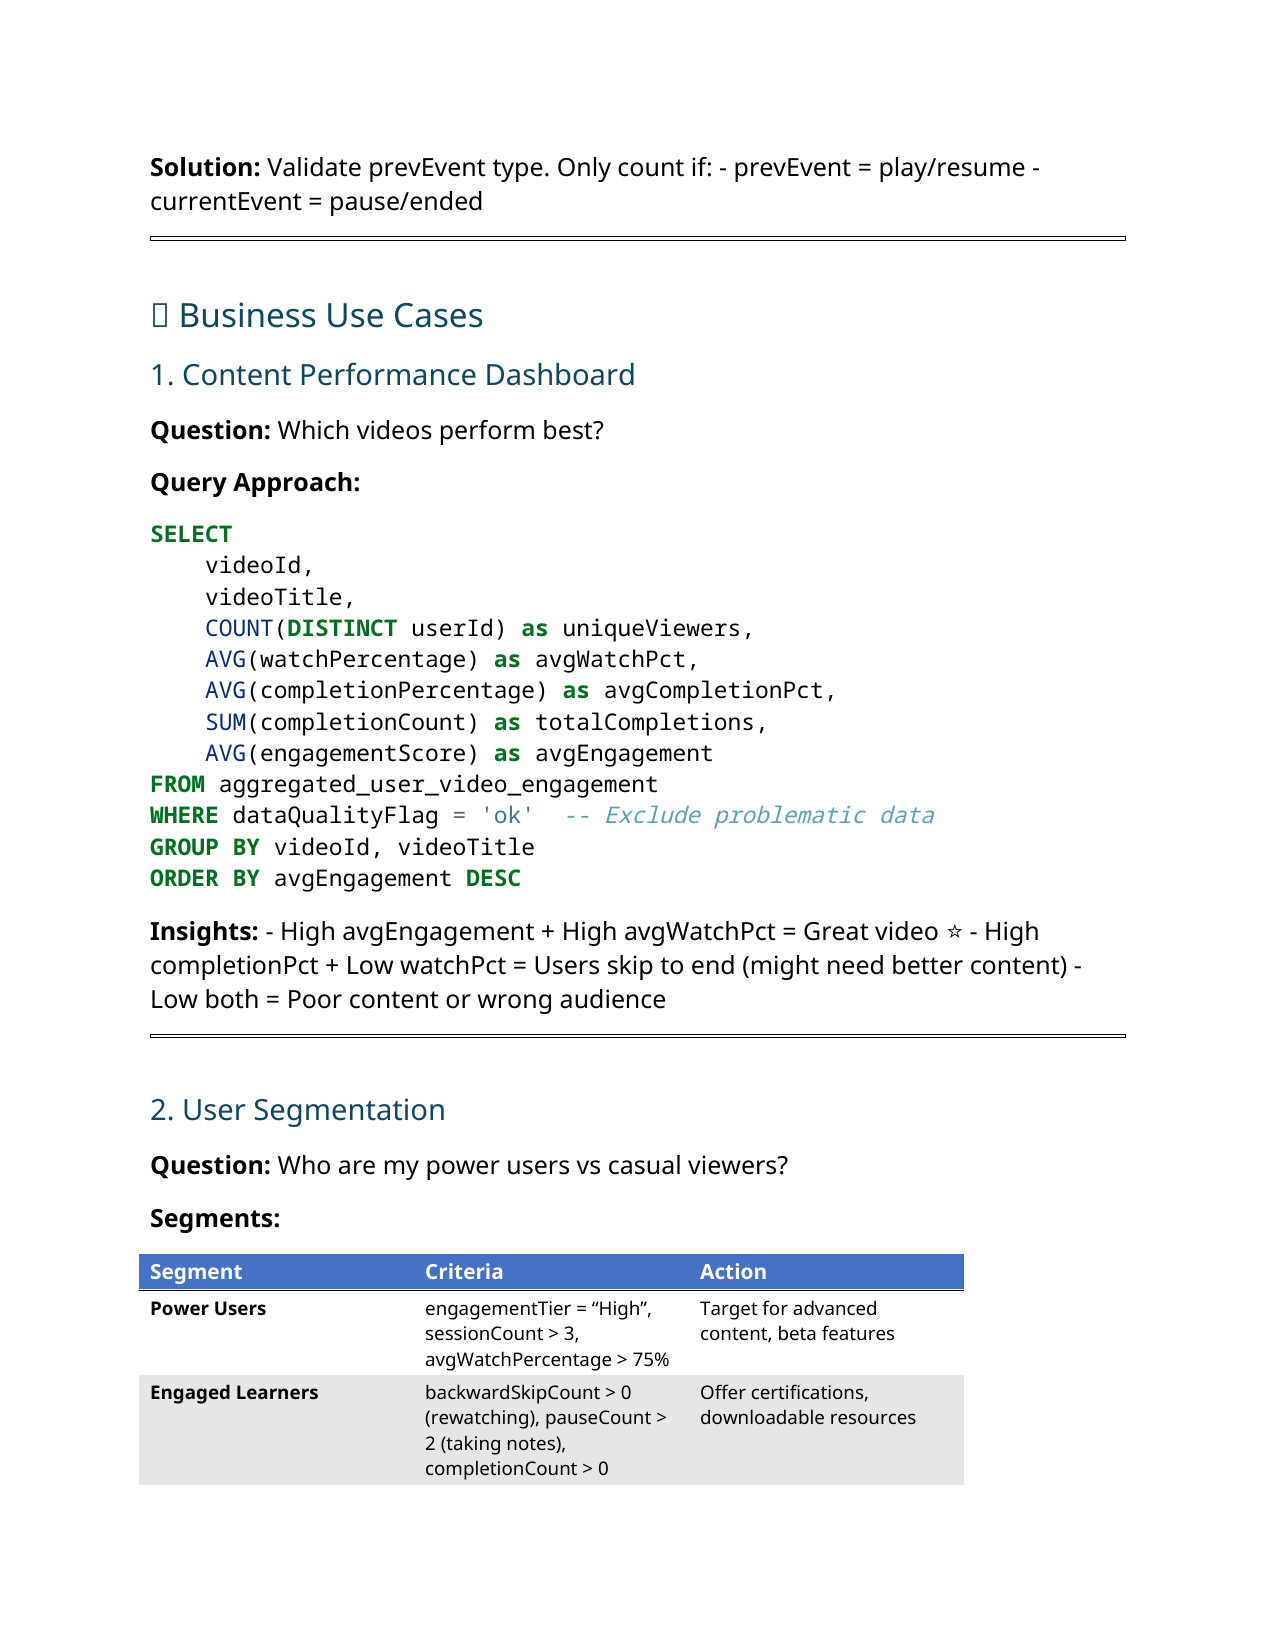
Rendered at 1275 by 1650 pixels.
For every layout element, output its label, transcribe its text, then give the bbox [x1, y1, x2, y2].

text Question: Who are my power users vs casual viewers? [150, 1148, 1125, 1182]
subtitle 1. Content Performance Dashboard [150, 354, 1125, 393]
text Segments: [150, 1201, 1125, 1235]
table_header Action [689, 1254, 964, 1289]
table_header Segment [139, 1254, 414, 1289]
text Question: Which videos perform best? [150, 412, 1125, 446]
text SELECT videoId, videoTitle, COUNT(DISTINCT userId) as uniqueViewers, AVG(watchPercentage) as avgWatchPct, AVG(completionPercentage) as avgCompletionPct, SUM(completionCount) as totalCompletions, AVG(engagementScore) as avgEngagement FROM aggregated_user_video_engagement WHERE dataQualityFlag = 'ok' -- Exclude problematic data GROUP BY videoId, videoTitle ORDER BY avgEngagement DESC [150, 518, 1125, 893]
table_header Criteria [414, 1254, 689, 1289]
text Insights: - High avgEngagement + High avgWatchPct = Great video ⭐ - High completionPct + Low watchPct = Users skip to end (might need better content) - Low both = Poor content or wrong audience [150, 914, 1125, 1016]
table_cell Target for advanced content, beta features [689, 1291, 964, 1375]
text Query Approach: [150, 465, 1125, 499]
text Solution: Validate prevEvent type. Only count if: - prevEvent = play/resume - currentEvent = pause/ended [150, 150, 1125, 218]
table_cell Engaged Learners [139, 1375, 414, 1485]
subtitle 2. User Segmentation [150, 1089, 1125, 1129]
subtitle 🎯 Business Use Cases [150, 292, 1125, 337]
table_cell engagementTier = “High”, sessionCount > 3, avgWatchPercentage > 75% [414, 1291, 689, 1375]
table_cell Offer certifications, downloadable resources [689, 1375, 964, 1485]
table_cell Power Users [139, 1291, 414, 1375]
table_cell backwardSkipCount > 0 (rewatching), pauseCount > 2 (taking notes), completionCount > 0 [414, 1375, 689, 1485]
